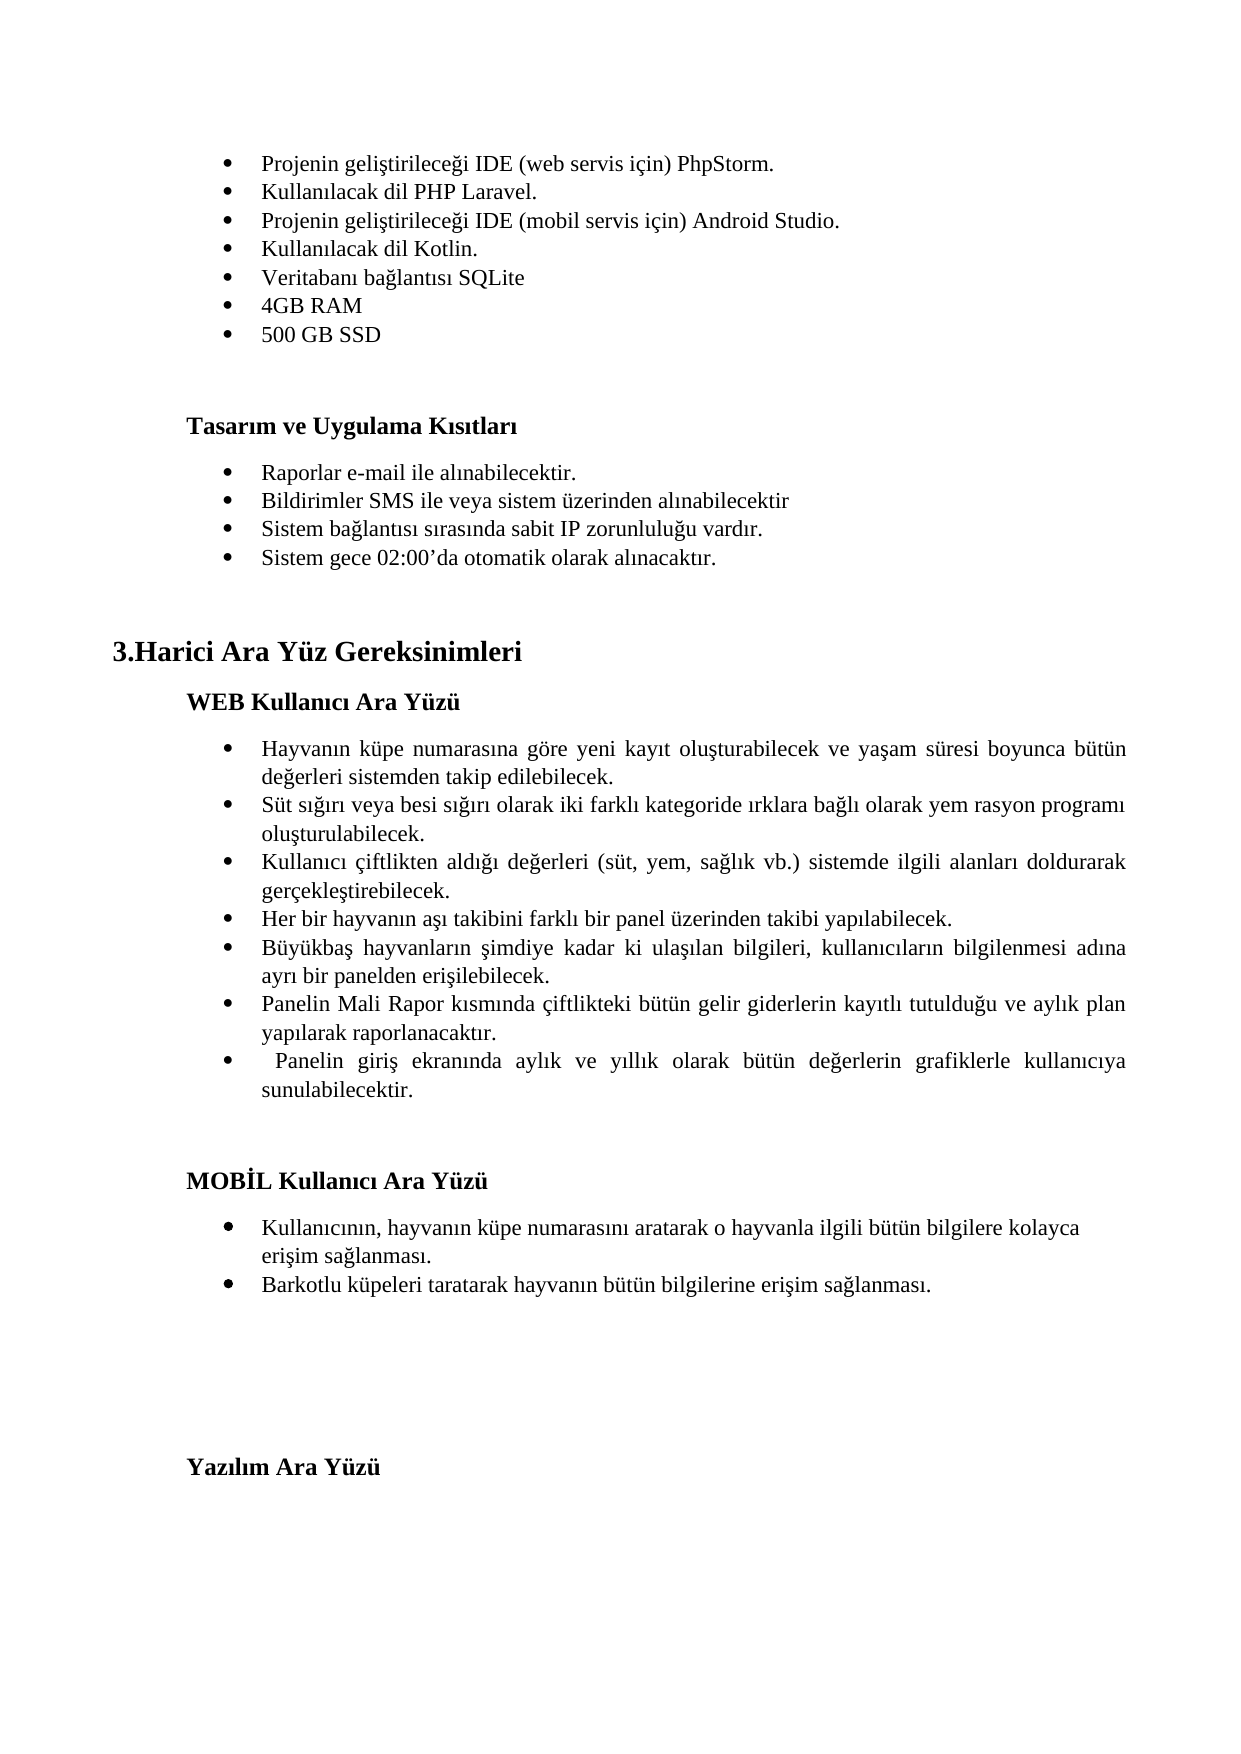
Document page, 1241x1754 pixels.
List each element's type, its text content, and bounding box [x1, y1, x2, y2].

list Panelin Mali Rapor kısmında çiftlikteki bütün gelir giderlerin kayıtlı tutulduğu ve aylık plan yapılarak raporlanacaktır. [224, 991, 1128, 1045]
list Hayvanın küpe numarasına göre yeni kayıt oluşturabilecek ve yaşam süresi boyunca bütün değerleri sistemden takip edilebilecek. [224, 734, 1128, 789]
list Bildirimler SMS ile veya sistem üzerinden alınabilecektir [224, 487, 1128, 513]
list Kullanıcının, hayvanın küpe numarasını aratarak o hayvanla ilgili bütün bilgilere kolayca erişim sağlanması. [224, 1214, 1128, 1269]
list Raporlar e-mail ile alınabilecektir. [224, 458, 1128, 485]
text MOBİL Kullanıcı Ara Yüzü [186, 1166, 1128, 1195]
list Büyükbaş hayvanların şimdiye kadar ki ulaşılan bilgileri, kullanıcıların bilgilenmesi adına ayrı bir panelden erişilebilecek. [224, 934, 1128, 988]
text Yazılım Ara Yüzü [186, 1452, 1128, 1481]
list Barkotlu küpeleri taratarak hayvanın bütün bilgilerine erişim sağlanması. [224, 1271, 1128, 1298]
list Kullanıcı çiftlikten aldığı değerleri (süt, yem, sağlık vb.) sistemde ilgili alanları doldurarak gerçekleştirebilecek. [224, 848, 1128, 903]
list Kullanılacak dil Kotlin. [224, 235, 1128, 262]
list Her bir hayvanın aşı takibini farklı bir panel üzerinden takibi yapılabilecek. [224, 905, 1128, 932]
list Projenin geliştirileceği IDE (web servis için) PhpStorm. [224, 150, 1128, 176]
list Kullanılacak dil PHP Laravel. [224, 178, 1128, 205]
list Sistem bağlantısı sırasında sabit IP zorunluluğu vardır. [224, 515, 1128, 542]
list Süt sığırı veya besi sığırı olarak iki farklı kategoride ırklara bağlı olarak yem rasyon programı oluşturulabilecek. [224, 791, 1128, 846]
list 4GB RAM [224, 292, 1128, 318]
list Veritabanı bağlantısı SQLite [224, 264, 1128, 290]
list Panelin giriş ekranında aylık ve yıllık olarak bütün değerlerin grafiklerle kullanıcıya sunulabilecektir. [224, 1047, 1128, 1102]
text Tasarım ve Uygulama Kısıtları [186, 411, 1128, 439]
list Sistem gece 02:00’da otomatik olarak alınacaktır. [224, 544, 1128, 570]
text 3.Harici Ara Yüz Gereksinimleri [112, 634, 1128, 668]
list Projenin geliştirileceği IDE (mobil servis için) Android Studio. [224, 207, 1128, 233]
list 500 GB SSD [224, 321, 1128, 347]
text WEB Kullanıcı Ara Yüzü [112, 687, 1128, 716]
